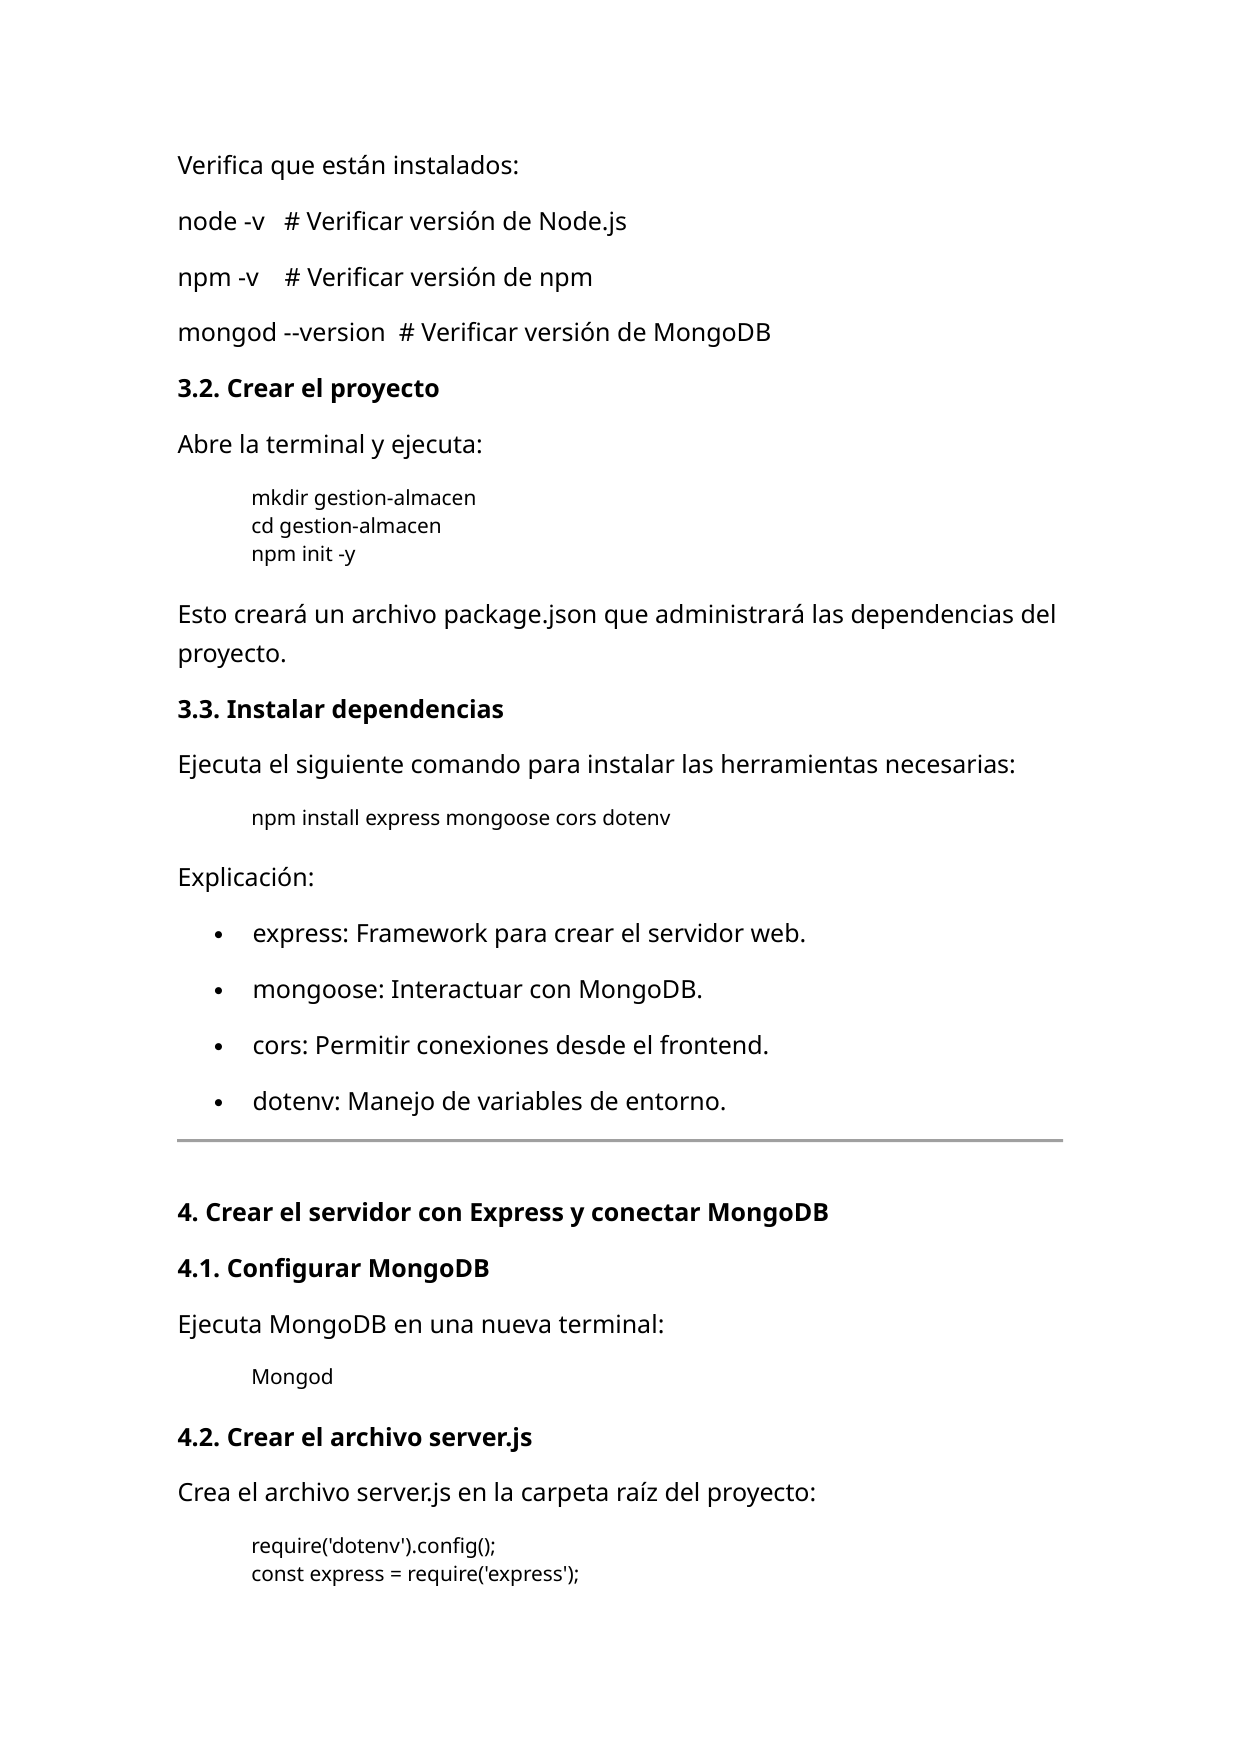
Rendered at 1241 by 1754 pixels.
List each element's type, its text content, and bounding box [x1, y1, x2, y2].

text cd gestion-almacen [251, 511, 1063, 539]
text 4.2. Crear el archivo server.js [177, 1419, 1063, 1453]
text 4. Crear el servidor con Express y conectar MongoDB [177, 1195, 1063, 1229]
list express: Framework para crear el servidor web. [215, 916, 1063, 950]
text node -v # Verificar versión de Node.js [177, 203, 1063, 237]
text Verifica que están instalados: [177, 148, 1063, 182]
list mongoose: Interactuar con MongoDB. [215, 972, 1063, 1006]
text Mongod [251, 1362, 1063, 1391]
text require('dotenv').config(); [251, 1531, 1063, 1559]
list dotenv: Manejo de variables de entorno. [215, 1083, 1063, 1117]
text Ejecuta MongoDB en una nueva terminal: [177, 1307, 1063, 1341]
text mkdir gestion-almacen [251, 483, 1063, 511]
list cors: Permitir conexiones desde el frontend. [215, 1027, 1063, 1061]
text npm -v # Verificar versión de npm [177, 259, 1063, 293]
text Abre la terminal y ejecuta: [177, 427, 1063, 461]
text Crea el archivo server.js en la carpeta raíz del proyecto: [177, 1475, 1063, 1509]
text 4.1. Configurar MongoDB [177, 1251, 1063, 1285]
text npm install express mongoose cors dotenv [251, 803, 1063, 831]
text Esto creará un archivo package.json que administrará las dependencias del proyecto. [177, 596, 1063, 669]
text Ejecuta el siguiente comando para instalar las herramientas necesarias: [177, 747, 1063, 781]
text const express = require('express'); [251, 1559, 1063, 1588]
text npm init -y [251, 539, 1063, 568]
text Explicación: [177, 860, 1063, 894]
text 3.3. Instalar dependencias [177, 691, 1063, 725]
text 3.2. Crear el proyecto [177, 371, 1063, 405]
text mongod --version # Verificar versión de MongoDB [177, 315, 1063, 349]
